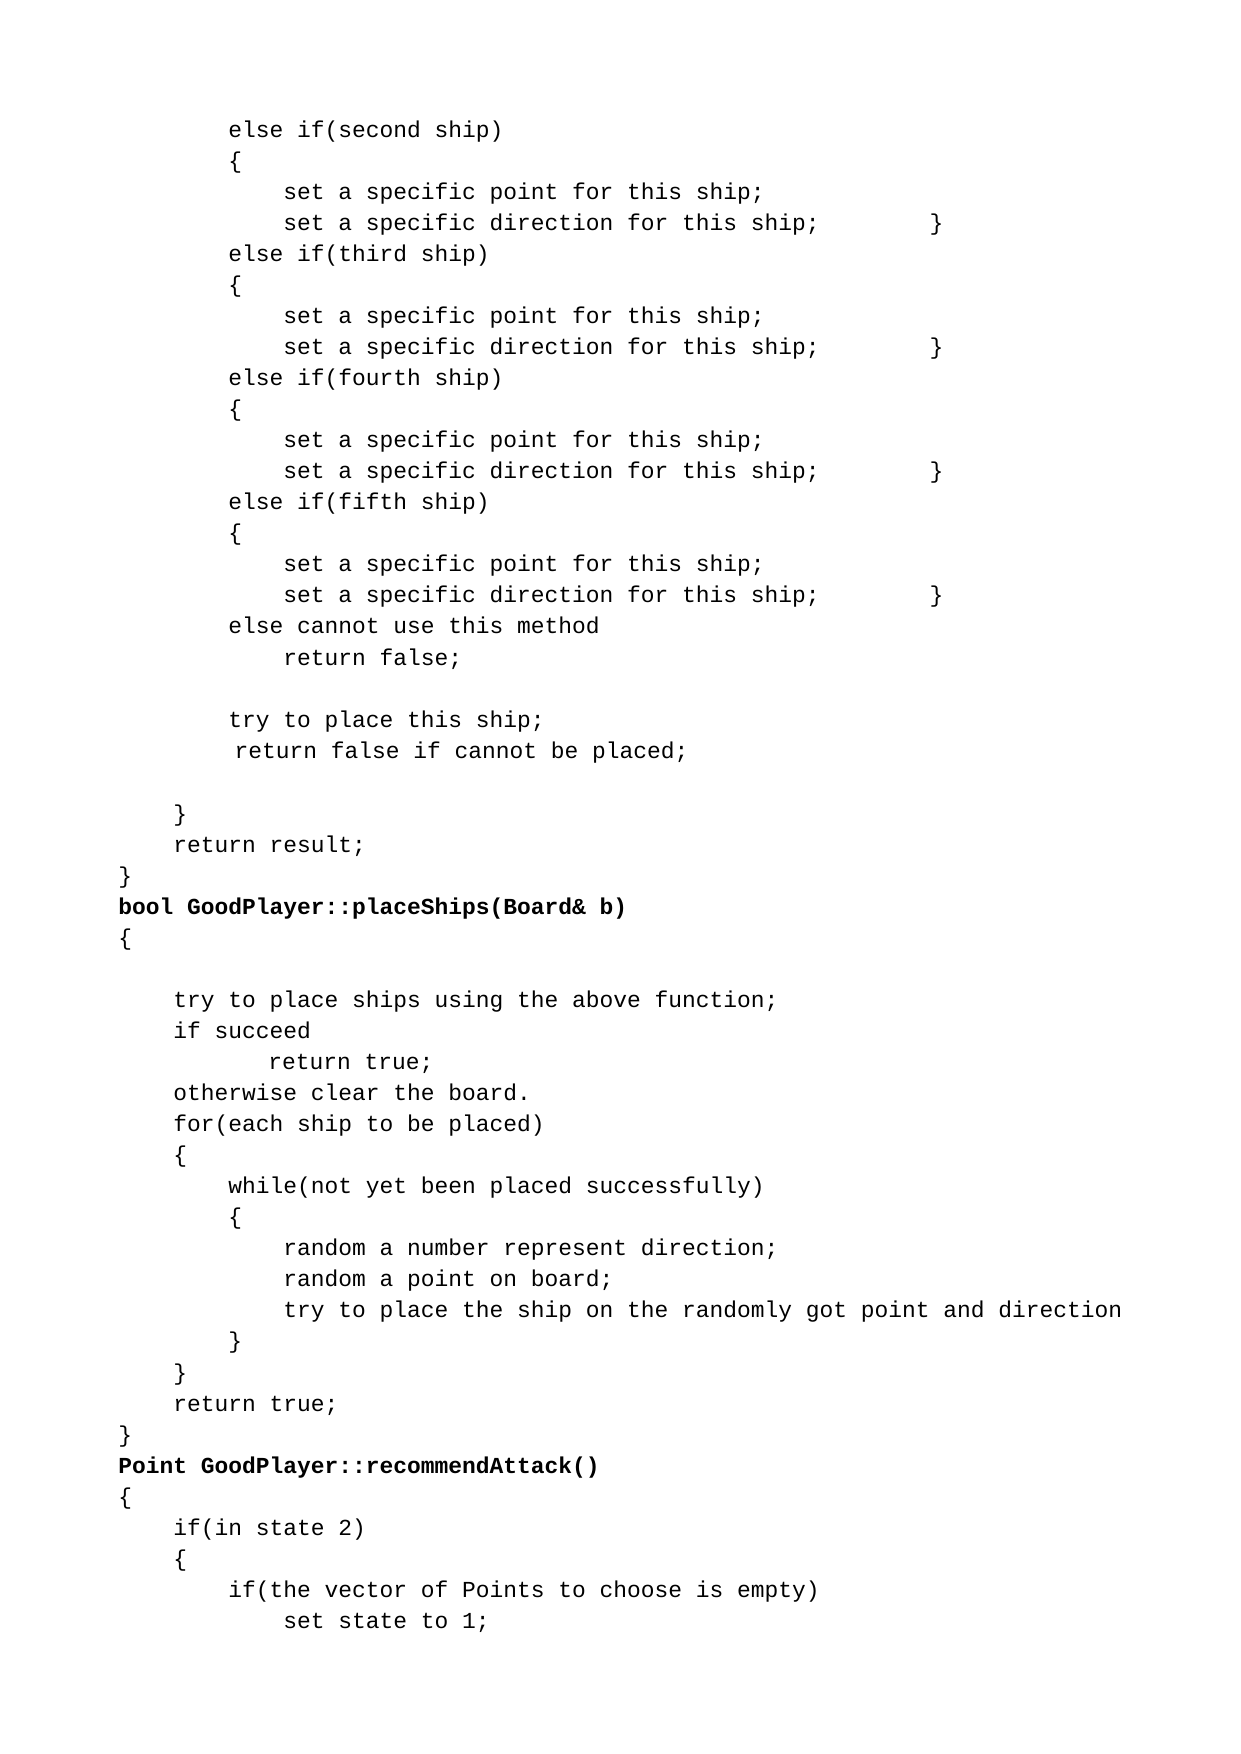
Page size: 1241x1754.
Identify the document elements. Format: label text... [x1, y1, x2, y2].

text { [118, 149, 1122, 175]
text else if(second ship) [118, 118, 1122, 144]
text set a specific direction for this ship; } [118, 459, 1122, 486]
text else if(third ship) [118, 242, 1122, 268]
text try to place this ship; [118, 708, 1122, 734]
text return true; [118, 1392, 1122, 1418]
text set a specific point for this ship; [118, 180, 1122, 206]
text if succeed [118, 1019, 1122, 1045]
text return false; [118, 646, 1122, 672]
text set a specific point for this ship; [118, 428, 1122, 454]
text else if(fifth ship) [118, 491, 1122, 517]
text if(the vector of Points to choose is empty) [118, 1578, 1122, 1604]
text { [118, 273, 1122, 299]
text } [118, 1330, 1122, 1356]
text for(each ship to be placed) [118, 1112, 1122, 1138]
text } [118, 1423, 1122, 1449]
text { [118, 1547, 1122, 1573]
text if(in state 2) [118, 1516, 1122, 1542]
text { [118, 1485, 1122, 1511]
text set a specific point for this ship; [118, 304, 1122, 330]
text { [118, 397, 1122, 423]
text } [118, 864, 1122, 890]
text set a specific direction for this ship; } [118, 584, 1122, 610]
text { [118, 522, 1122, 548]
text return true; [118, 1050, 1122, 1076]
text { [118, 1206, 1122, 1232]
text try to place the ship on the randomly got point and direction [118, 1299, 1122, 1325]
text try to place ships using the above function; [118, 988, 1122, 1014]
text set a specific direction for this ship; } [118, 211, 1122, 237]
text set a specific point for this ship; [118, 553, 1122, 579]
text } [118, 1361, 1122, 1387]
text { [118, 1143, 1122, 1169]
text else if(fourth ship) [118, 366, 1122, 392]
text while(not yet been placed successfully) [118, 1174, 1122, 1201]
text random a number represent direction; [118, 1237, 1122, 1263]
text } [118, 802, 1122, 828]
text otherwise clear the board. [118, 1081, 1122, 1107]
text else cannot use this method [118, 615, 1122, 641]
text Point GoodPlayer::recommendAttack() [118, 1454, 1122, 1480]
text random a point on board; [118, 1268, 1122, 1294]
text return false if cannot be placed; [118, 739, 1122, 765]
text bool GoodPlayer::placeShips(Board& b) [118, 895, 1122, 921]
text set state to 1; [118, 1609, 1122, 1635]
text set a specific direction for this ship; } [118, 335, 1122, 361]
text { [118, 926, 1122, 952]
text return result; [118, 833, 1122, 859]
